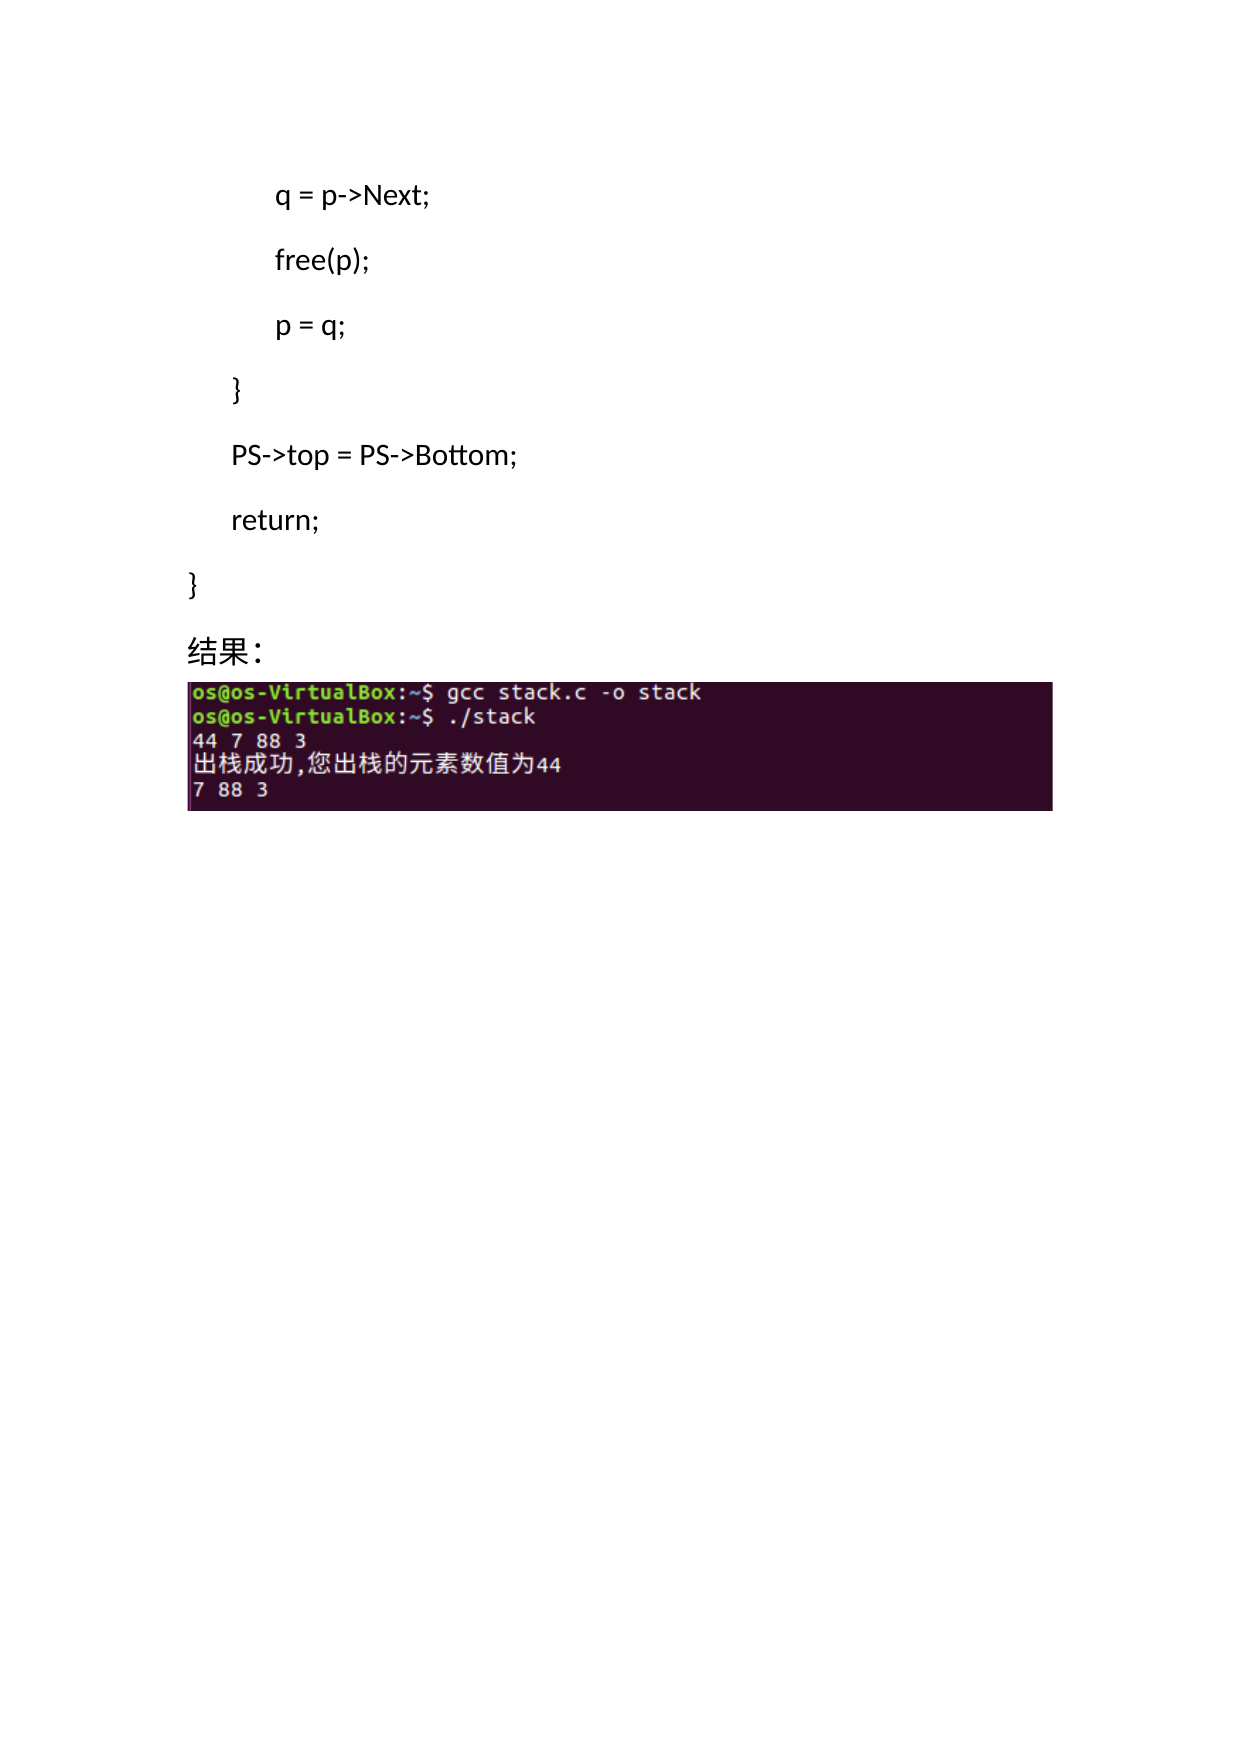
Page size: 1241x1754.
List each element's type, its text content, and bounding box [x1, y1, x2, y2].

text } [187, 357, 1053, 422]
text return; [187, 487, 1053, 552]
text p = q; [187, 292, 1053, 357]
text PS->top = PS->Bottom; [187, 422, 1053, 487]
text 结果： [187, 617, 1053, 682]
text } [187, 552, 1053, 617]
picture [187, 682, 1053, 811]
text q = p->Next; [187, 162, 1053, 227]
text free(p); [187, 227, 1053, 292]
